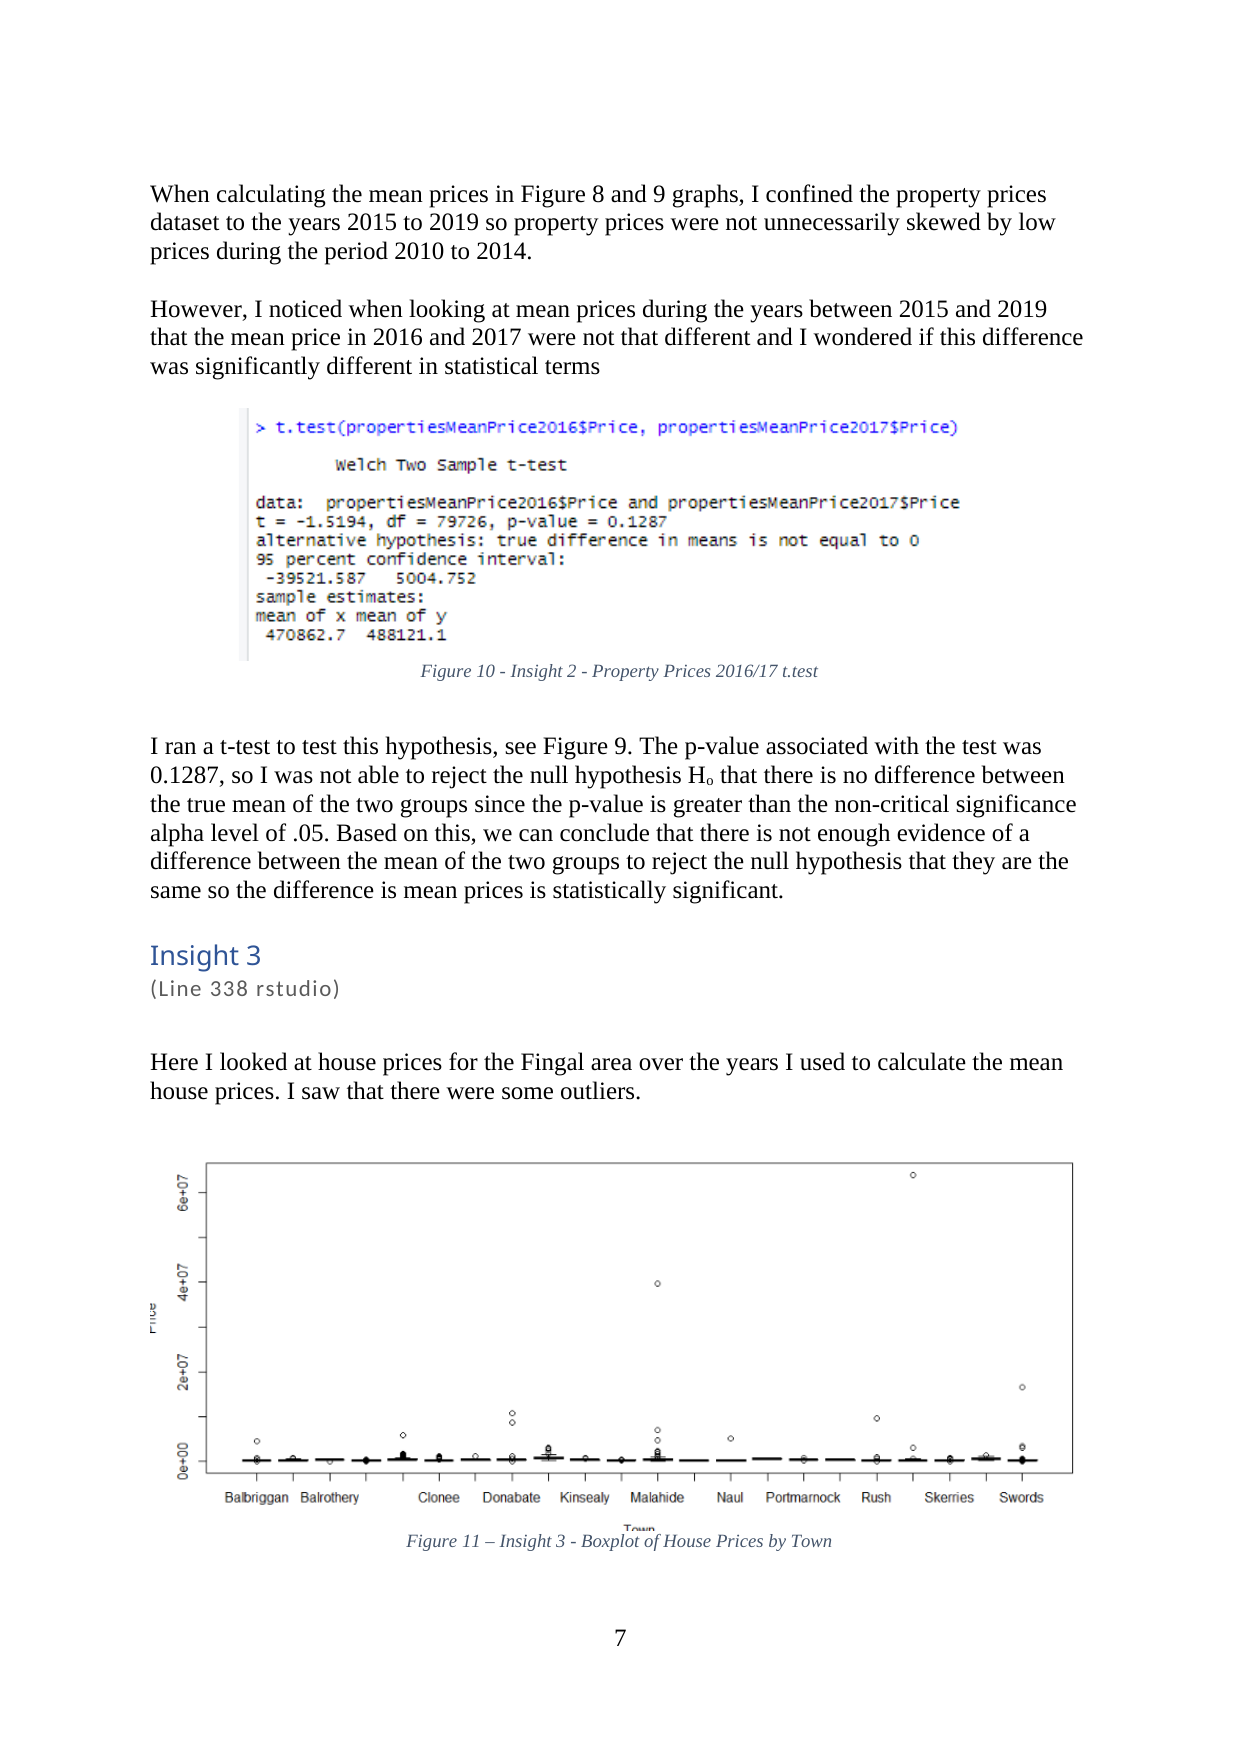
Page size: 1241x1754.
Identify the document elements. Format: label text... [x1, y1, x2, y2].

text I ran a t-test to test this hypothesis, see Figure 9. The p-value associated with the test was 0.1287, so I was not able to reject the null hypothesis Ho that there is no difference between the true mean of the two groups since the p-value is greater than the non-critical significance alpha level of .05. Based on this, we can conclude that there is not enough evidence of a difference between the mean of the two groups to reject the null hypothesis that they are the same so the difference is mean prices is statistically significant. [150, 731, 1090, 904]
picture [150, 1133, 1091, 1531]
subtitle Insight 3 [150, 937, 1090, 974]
subtitle (Line 338 rstudio) [150, 974, 1090, 1002]
text Here I looked at house prices for the Fingal area over the years I used to calculate the mean house prices. I saw that there were some outliers. [150, 1047, 1090, 1105]
picture [238, 408, 1002, 661]
text When calculating the mean prices in Figure 8 and 9 graphs, I confined the property prices dataset to the years 2015 to 2019 so property prices were not unnecessarily skewed by low prices during the period 2010 to 2014. [150, 179, 1090, 265]
text However, I noticed when looking at mean prices during the years between 2015 and 2019 that the mean price in 2016 and 2017 were not that different and I wondered if this difference was significantly different in statistical terms [150, 294, 1090, 380]
